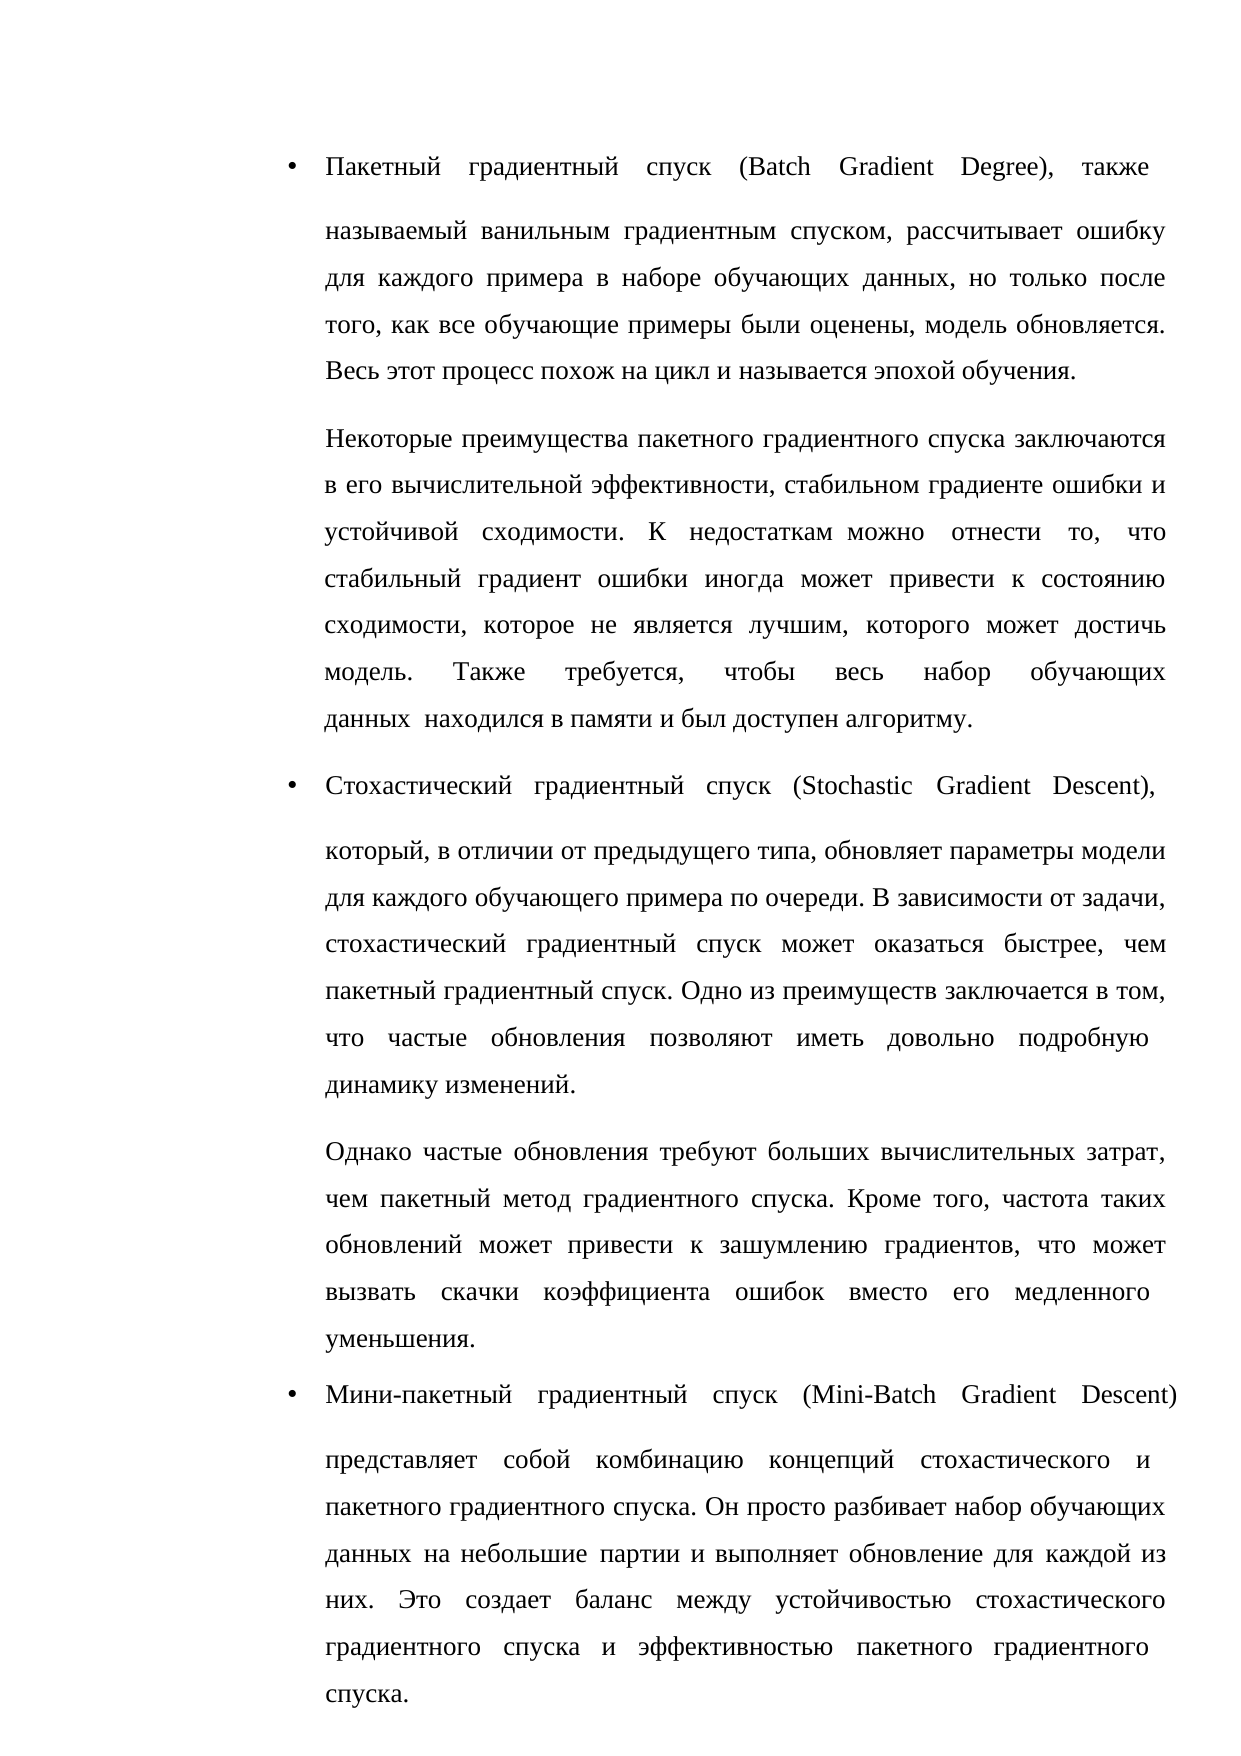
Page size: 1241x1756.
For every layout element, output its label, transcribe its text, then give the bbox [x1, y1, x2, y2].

text Однако частые обновления требуют больших вычислительных затрат, чем пакетный метод градиентного спуска. Кроме того, частота таких обновлений может привести к зашумлению градиентов, что может вызвать скачки коэффициента ошибок вместо его медленного уменьшения. [325, 1123, 1166, 1357]
text представляет собой комбинацию концепций стохастического и пакетного градиентного спуска. Он просто разбивает набор обучающих данных на небольшие партии и выполняет обновление для каждой из них. Это создает баланс между устойчивостью стохастического градиентного спуска и эффективностью пакетного градиентного спуска. [325, 1431, 1166, 1712]
text который, в отличии от предыдущего типа, обновляет параметры модели для каждого обучающего примера по очереди. В зависимости от задачи, стохастический градиентный спуск может оказаться быстрее, чем пакетный градиентный спуск. Одно из преимуществ заключается в том, что частые обновления позволяют иметь довольно подробную динамику изменений. [325, 822, 1166, 1102]
text называемый ванильным градиентным спуском, рассчитывает ошибку для каждого примера в наборе обучающих данных, но только после того, как все обучающие примеры были оценены, модель обновляется. Весь этот процесс похож на цикл и называется эпохой обучения. [325, 202, 1166, 389]
text • Мини-пакетный градиентный спуск (Mini-Batch Gradient Descent) [288, 1377, 1188, 1410]
text • Стохастический градиентный спуск (Stochastic Gradient Descent), [288, 768, 1188, 801]
text Некоторые преимущества пакетного градиентного спуска заключаются в его вычислительной эффективности, стабильном градиенте ошибки и устойчивой сходимости. К недостаткам можно отнести то, что стабильный градиент ошибки иногда может привести к состоянию сходимости, которое не является лучшим, которого может достичь модель. Также требуется, чтобы весь набор обучающих данных находился в памяти и был доступен алгоритму. [324, 410, 1166, 737]
text • Пакетный градиентный спуск (Batch Gradient Degree), также [288, 149, 1188, 182]
